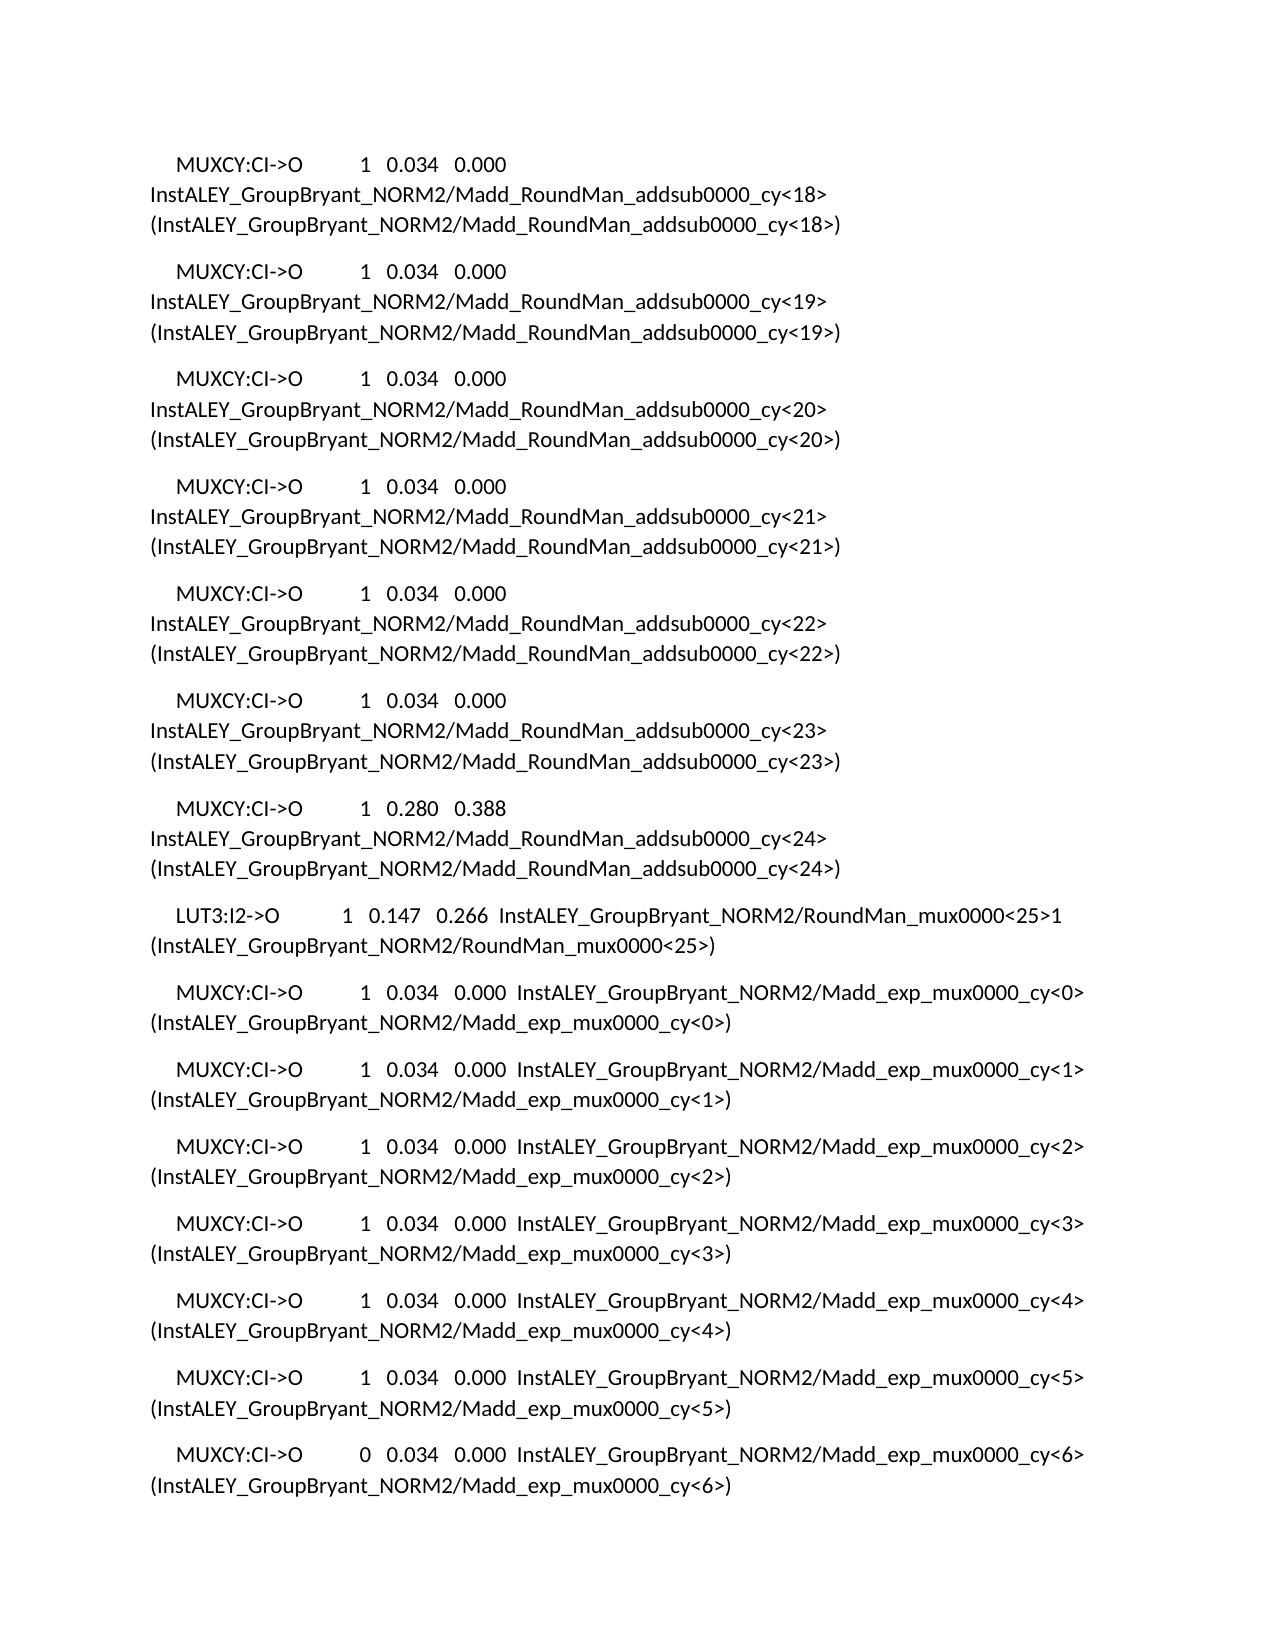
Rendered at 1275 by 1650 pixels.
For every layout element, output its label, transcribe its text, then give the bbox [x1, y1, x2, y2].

text MUXCY:CI->O 1 0.034 0.000 InstALEY_GroupBryant_NORM2/Madd_exp_mux0000_cy<3> (InstALEY_GroupBryant_NORM2/Madd_exp_mux0000_cy<3>) [150, 1209, 1125, 1268]
text MUXCY:CI->O 1 0.034 0.000 InstALEY_GroupBryant_NORM2/Madd_RoundMan_addsub0000_cy<20> (InstALEY_GroupBryant_NORM2/Madd_RoundMan_addsub0000_cy<20>) [150, 364, 1125, 453]
text MUXCY:CI->O 1 0.034 0.000 InstALEY_GroupBryant_NORM2/Madd_exp_mux0000_cy<1> (InstALEY_GroupBryant_NORM2/Madd_exp_mux0000_cy<1>) [150, 1055, 1125, 1113]
text MUXCY:CI->O 0 0.034 0.000 InstALEY_GroupBryant_NORM2/Madd_exp_mux0000_cy<6> (InstALEY_GroupBryant_NORM2/Madd_exp_mux0000_cy<6>) [150, 1441, 1125, 1499]
text MUXCY:CI->O 1 0.034 0.000 InstALEY_GroupBryant_NORM2/Madd_exp_mux0000_cy<0> (InstALEY_GroupBryant_NORM2/Madd_exp_mux0000_cy<0>) [150, 978, 1125, 1036]
text MUXCY:CI->O 1 0.280 0.388 InstALEY_GroupBryant_NORM2/Madd_RoundMan_addsub0000_cy<24> (InstALEY_GroupBryant_NORM2/Madd_RoundMan_addsub0000_cy<24>) [150, 794, 1125, 882]
text MUXCY:CI->O 1 0.034 0.000 InstALEY_GroupBryant_NORM2/Madd_exp_mux0000_cy<4> (InstALEY_GroupBryant_NORM2/Madd_exp_mux0000_cy<4>) [150, 1286, 1125, 1345]
text MUXCY:CI->O 1 0.034 0.000 InstALEY_GroupBryant_NORM2/Madd_RoundMan_addsub0000_cy<22> (InstALEY_GroupBryant_NORM2/Madd_RoundMan_addsub0000_cy<22>) [150, 579, 1125, 668]
text MUXCY:CI->O 1 0.034 0.000 InstALEY_GroupBryant_NORM2/Madd_exp_mux0000_cy<5> (InstALEY_GroupBryant_NORM2/Madd_exp_mux0000_cy<5>) [150, 1363, 1125, 1422]
text MUXCY:CI->O 1 0.034 0.000 InstALEY_GroupBryant_NORM2/Madd_RoundMan_addsub0000_cy<19> (InstALEY_GroupBryant_NORM2/Madd_RoundMan_addsub0000_cy<19>) [150, 257, 1125, 346]
text MUXCY:CI->O 1 0.034 0.000 InstALEY_GroupBryant_NORM2/Madd_RoundMan_addsub0000_cy<23> (InstALEY_GroupBryant_NORM2/Madd_RoundMan_addsub0000_cy<23>) [150, 686, 1125, 775]
text MUXCY:CI->O 1 0.034 0.000 InstALEY_GroupBryant_NORM2/Madd_RoundMan_addsub0000_cy<21> (InstALEY_GroupBryant_NORM2/Madd_RoundMan_addsub0000_cy<21>) [150, 472, 1125, 560]
text MUXCY:CI->O 1 0.034 0.000 InstALEY_GroupBryant_NORM2/Madd_exp_mux0000_cy<2> (InstALEY_GroupBryant_NORM2/Madd_exp_mux0000_cy<2>) [150, 1132, 1125, 1191]
text MUXCY:CI->O 1 0.034 0.000 InstALEY_GroupBryant_NORM2/Madd_RoundMan_addsub0000_cy<18> (InstALEY_GroupBryant_NORM2/Madd_RoundMan_addsub0000_cy<18>) [150, 150, 1125, 238]
text LUT3:I2->O 1 0.147 0.266 InstALEY_GroupBryant_NORM2/RoundMan_mux0000<25>1 (InstALEY_GroupBryant_NORM2/RoundMan_mux0000<25>) [150, 901, 1125, 959]
